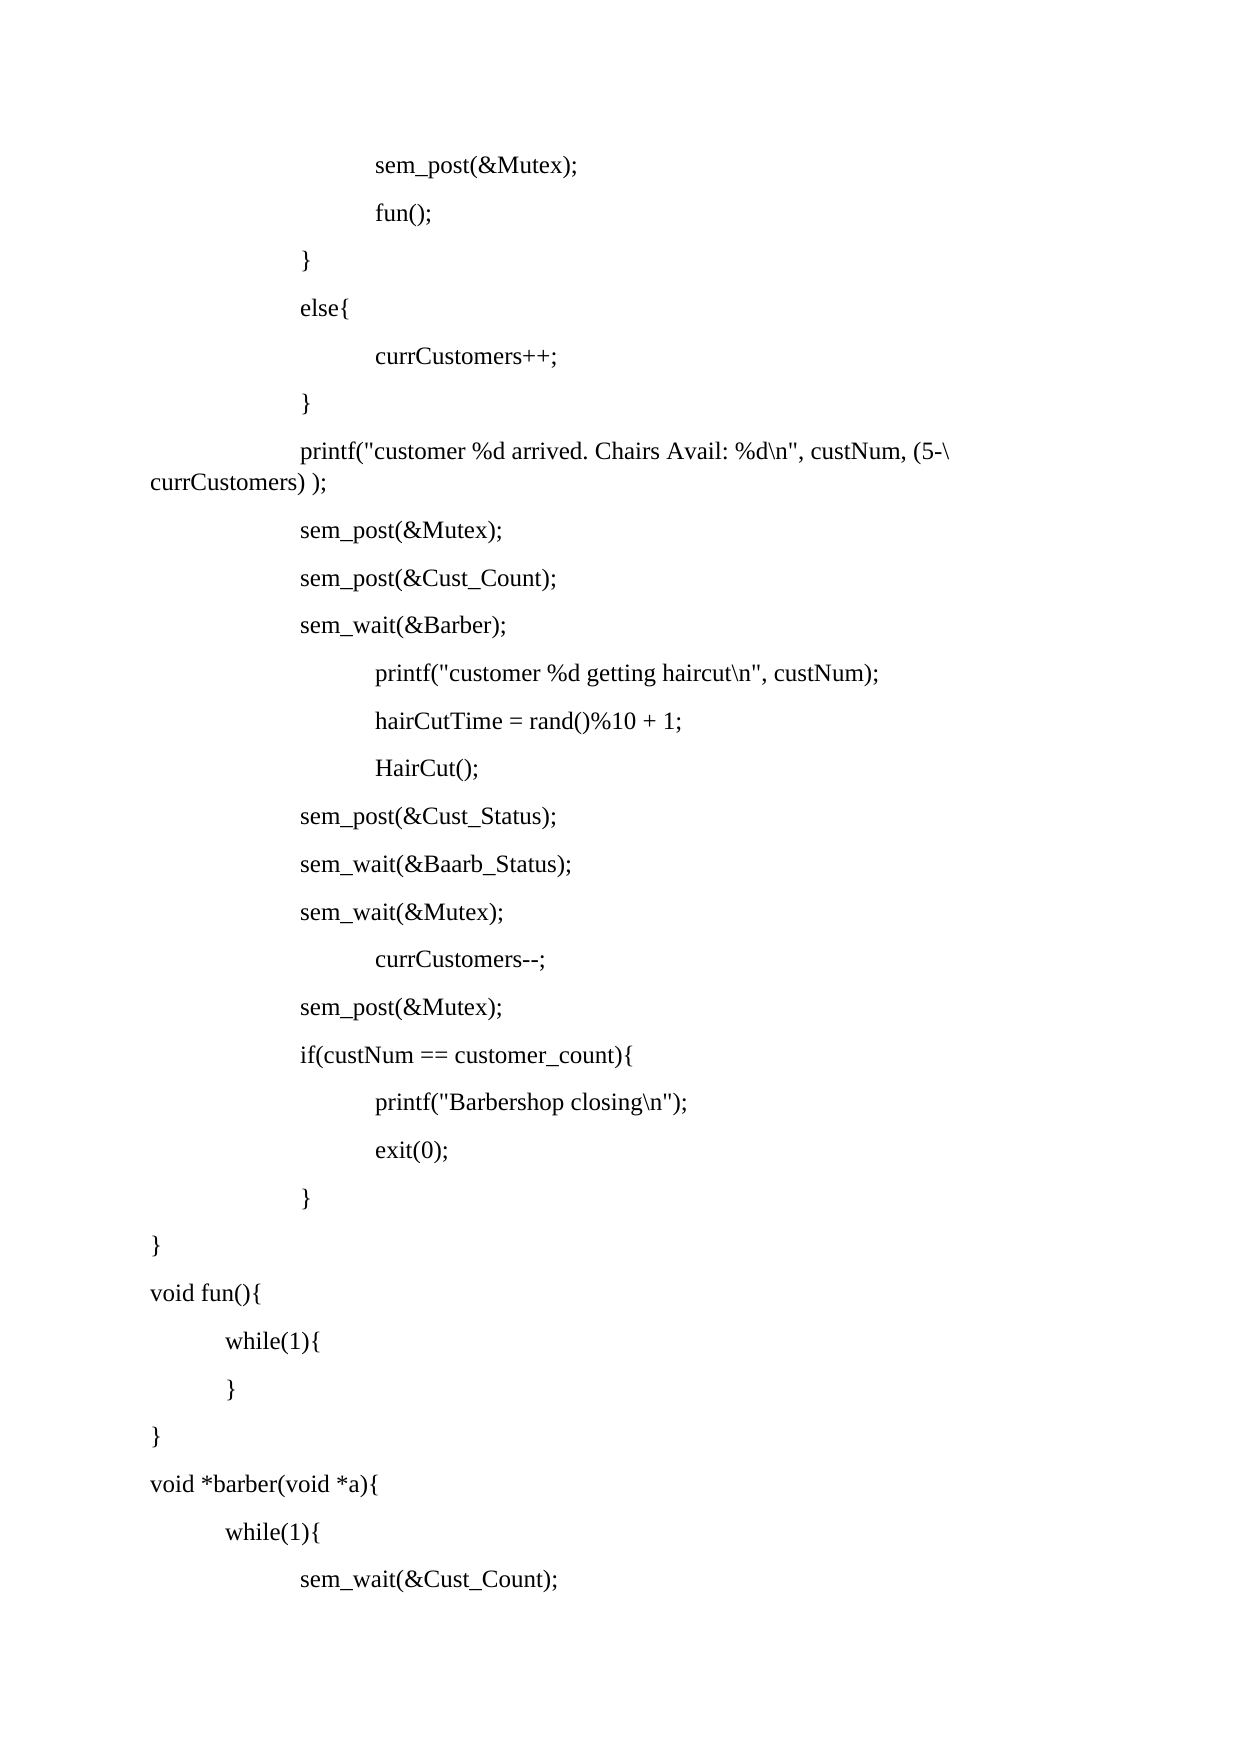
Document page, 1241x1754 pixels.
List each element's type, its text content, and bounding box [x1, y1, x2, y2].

text hairCutTime = rand()%10 + 1; [150, 706, 1090, 734]
text if(custNum == customer_count){ [150, 1040, 1090, 1068]
text currCustomers++; [150, 341, 1090, 369]
text } [150, 245, 1090, 274]
text currCustomers--; [150, 944, 1090, 973]
text } [150, 1183, 1090, 1212]
text void fun(){ [150, 1278, 1090, 1307]
text } [150, 1374, 1090, 1402]
text printf("customer %d getting haircut\n", custNum); [150, 658, 1090, 687]
text } [150, 1421, 1090, 1450]
text sem_wait(&Mutex); [150, 897, 1090, 925]
text sem_wait(&Barber); [150, 610, 1090, 639]
text exit(0); [150, 1135, 1090, 1164]
text while(1){ [150, 1326, 1090, 1355]
text sem_post(&Mutex); [150, 992, 1090, 1021]
text sem_post(&Mutex); [150, 515, 1090, 544]
text printf("Barbershop closing\n"); [150, 1087, 1090, 1116]
text else{ [225, 293, 1090, 322]
text } [150, 1231, 1090, 1259]
text while(1){ [150, 1517, 1090, 1546]
text sem_post(&Mutex); [150, 150, 1090, 179]
text printf("customer %d arrived. Chairs Avail: %d\n", custNum, (5-\currCustomers) ); [150, 436, 1090, 496]
text void *barber(void *a){ [150, 1469, 1090, 1498]
text sem_post(&Cust_Status); [150, 801, 1090, 830]
text sem_post(&Cust_Count); [150, 563, 1090, 591]
text sem_wait(&Cust_Count); [150, 1564, 1090, 1593]
text } [150, 388, 1090, 417]
text fun(); [150, 198, 1090, 226]
text sem_wait(&Baarb_Status); [150, 849, 1090, 878]
text HairCut(); [150, 753, 1090, 782]
